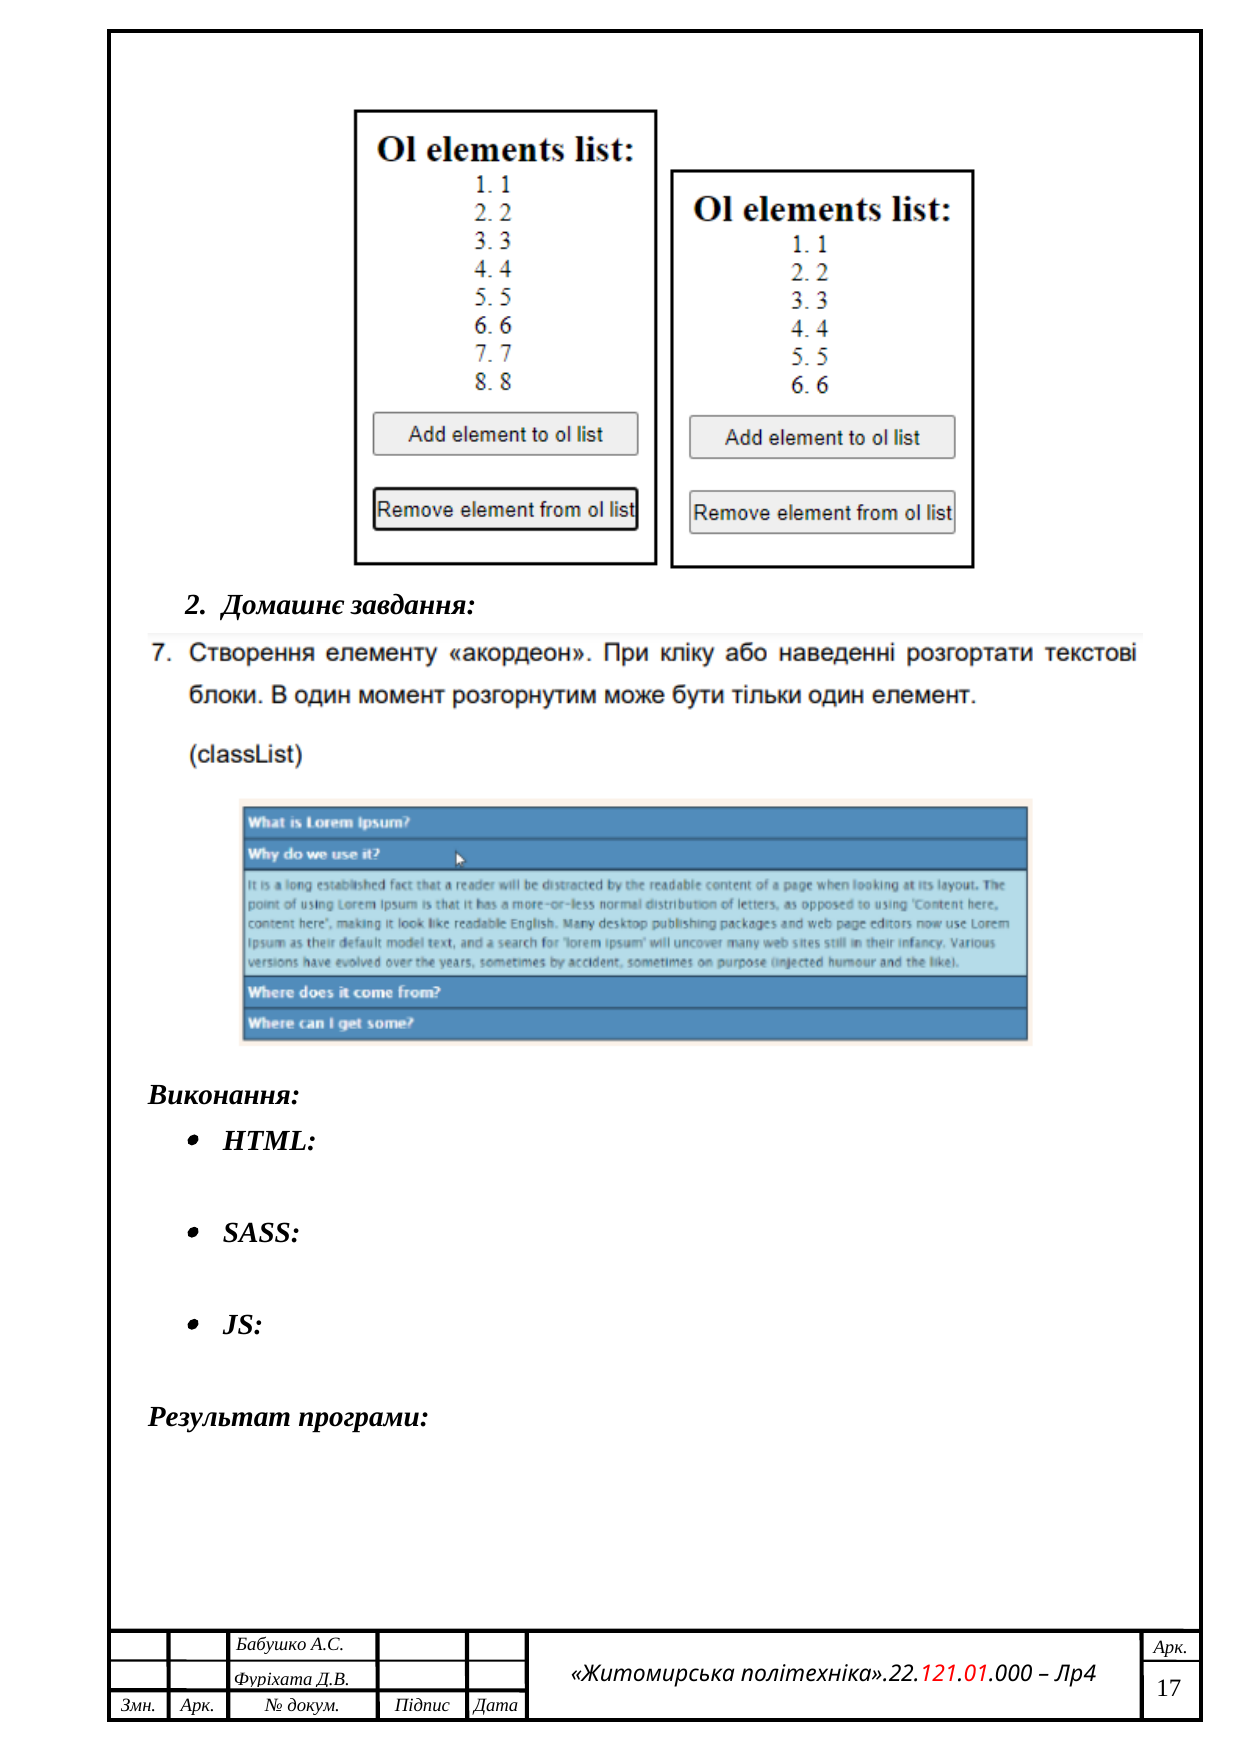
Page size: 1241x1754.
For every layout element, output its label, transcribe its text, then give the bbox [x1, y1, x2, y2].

list SASS: [185, 1215, 1181, 1249]
list HTML: [185, 1123, 1181, 1157]
list JS: [185, 1307, 1181, 1341]
text Результат програми: [148, 1399, 1181, 1433]
picture [147, 633, 1143, 1065]
text Виконання: [148, 1077, 1181, 1110]
picture [348, 102, 981, 575]
list Домашнє завдання: [185, 587, 1181, 621]
